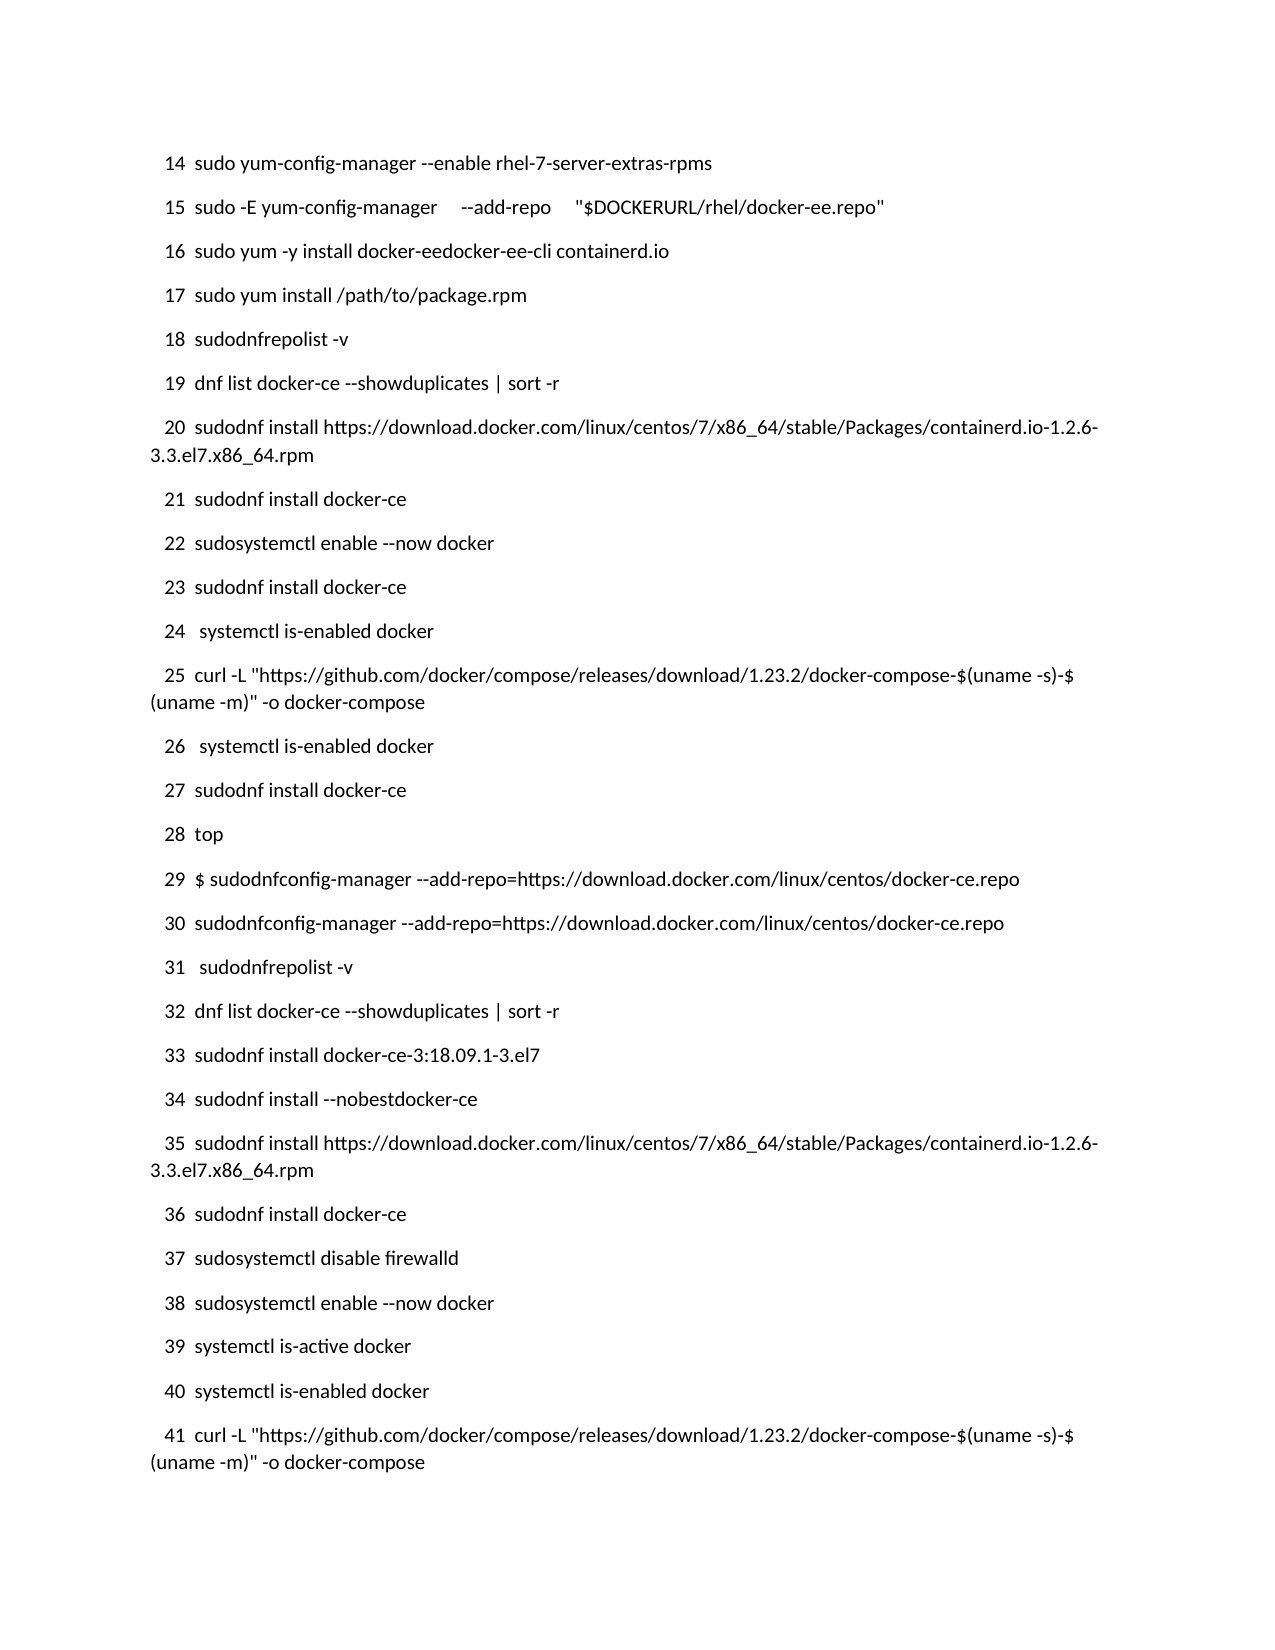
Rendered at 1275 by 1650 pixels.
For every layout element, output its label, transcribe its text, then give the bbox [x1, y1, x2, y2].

text 31 sudodnfrepolist -v [150, 954, 1125, 979]
text 29 $ sudodnfconfig-manager --add-repo=https://download.docker.com/linux/centos/docker-ce.repo [150, 866, 1125, 891]
text 17 sudo yum install /path/to/package.rpm [150, 282, 1125, 308]
text 21 sudodnf install docker-ce [150, 486, 1125, 511]
text 34 sudodnf install --nobestdocker-ce [150, 1086, 1125, 1111]
text 27 sudodnf install docker-ce [150, 778, 1125, 803]
text 18 sudodnfrepolist -v [150, 326, 1125, 352]
text 40 systemctl is-enabled docker [150, 1378, 1125, 1403]
text 23 sudodnf install docker-ce [150, 574, 1125, 599]
text 15 sudo -E yum-config-manager --add-repo "$DOCKERURL/rhel/docker-ee.repo" [150, 194, 1125, 219]
text 39 systemctl is-active docker [150, 1334, 1125, 1359]
text 32 dnf list docker-ce --showduplicates | sort -r [150, 998, 1125, 1023]
text 25 curl -L "https://github.com/docker/compose/releases/download/1.23.2/docker-compose-$(uname -s)-$(uname -m)" -o docker-compose [150, 662, 1125, 715]
text 28 top [150, 822, 1125, 847]
text 35 sudodnf install https://download.docker.com/linux/centos/7/x86_64/stable/Packages/containerd.io-1.2.6-3.3.el7.x86_64.rpm [150, 1130, 1125, 1183]
text 14 sudo yum-config-manager --enable rhel-7-server-extras-rpms [150, 150, 1125, 175]
text 33 sudodnf install docker-ce-3:18.09.1-3.el7 [150, 1042, 1125, 1067]
text 30 sudodnfconfig-manager --add-repo=https://download.docker.com/linux/centos/docker-ce.repo [150, 910, 1125, 935]
text 41 curl -L "https://github.com/docker/compose/releases/download/1.23.2/docker-compose-$(uname -s)-$(uname -m)" -o docker-compose [150, 1422, 1125, 1475]
text 20 sudodnf install https://download.docker.com/linux/centos/7/x86_64/stable/Packages/containerd.io-1.2.6-3.3.el7.x86_64.rpm [150, 414, 1125, 467]
text 16 sudo yum -y install docker-eedocker-ee-cli containerd.io [150, 238, 1125, 263]
text 24 systemctl is-enabled docker [150, 618, 1125, 643]
text 37 sudosystemctl disable firewalld [150, 1246, 1125, 1271]
text 19 dnf list docker-ce --showduplicates | sort -r [150, 370, 1125, 396]
text 38 sudosystemctl enable --now docker [150, 1290, 1125, 1315]
text 36 sudodnf install docker-ce [150, 1202, 1125, 1227]
text 22 sudosystemctl enable --now docker [150, 530, 1125, 555]
text 26 systemctl is-enabled docker [150, 733, 1125, 759]
